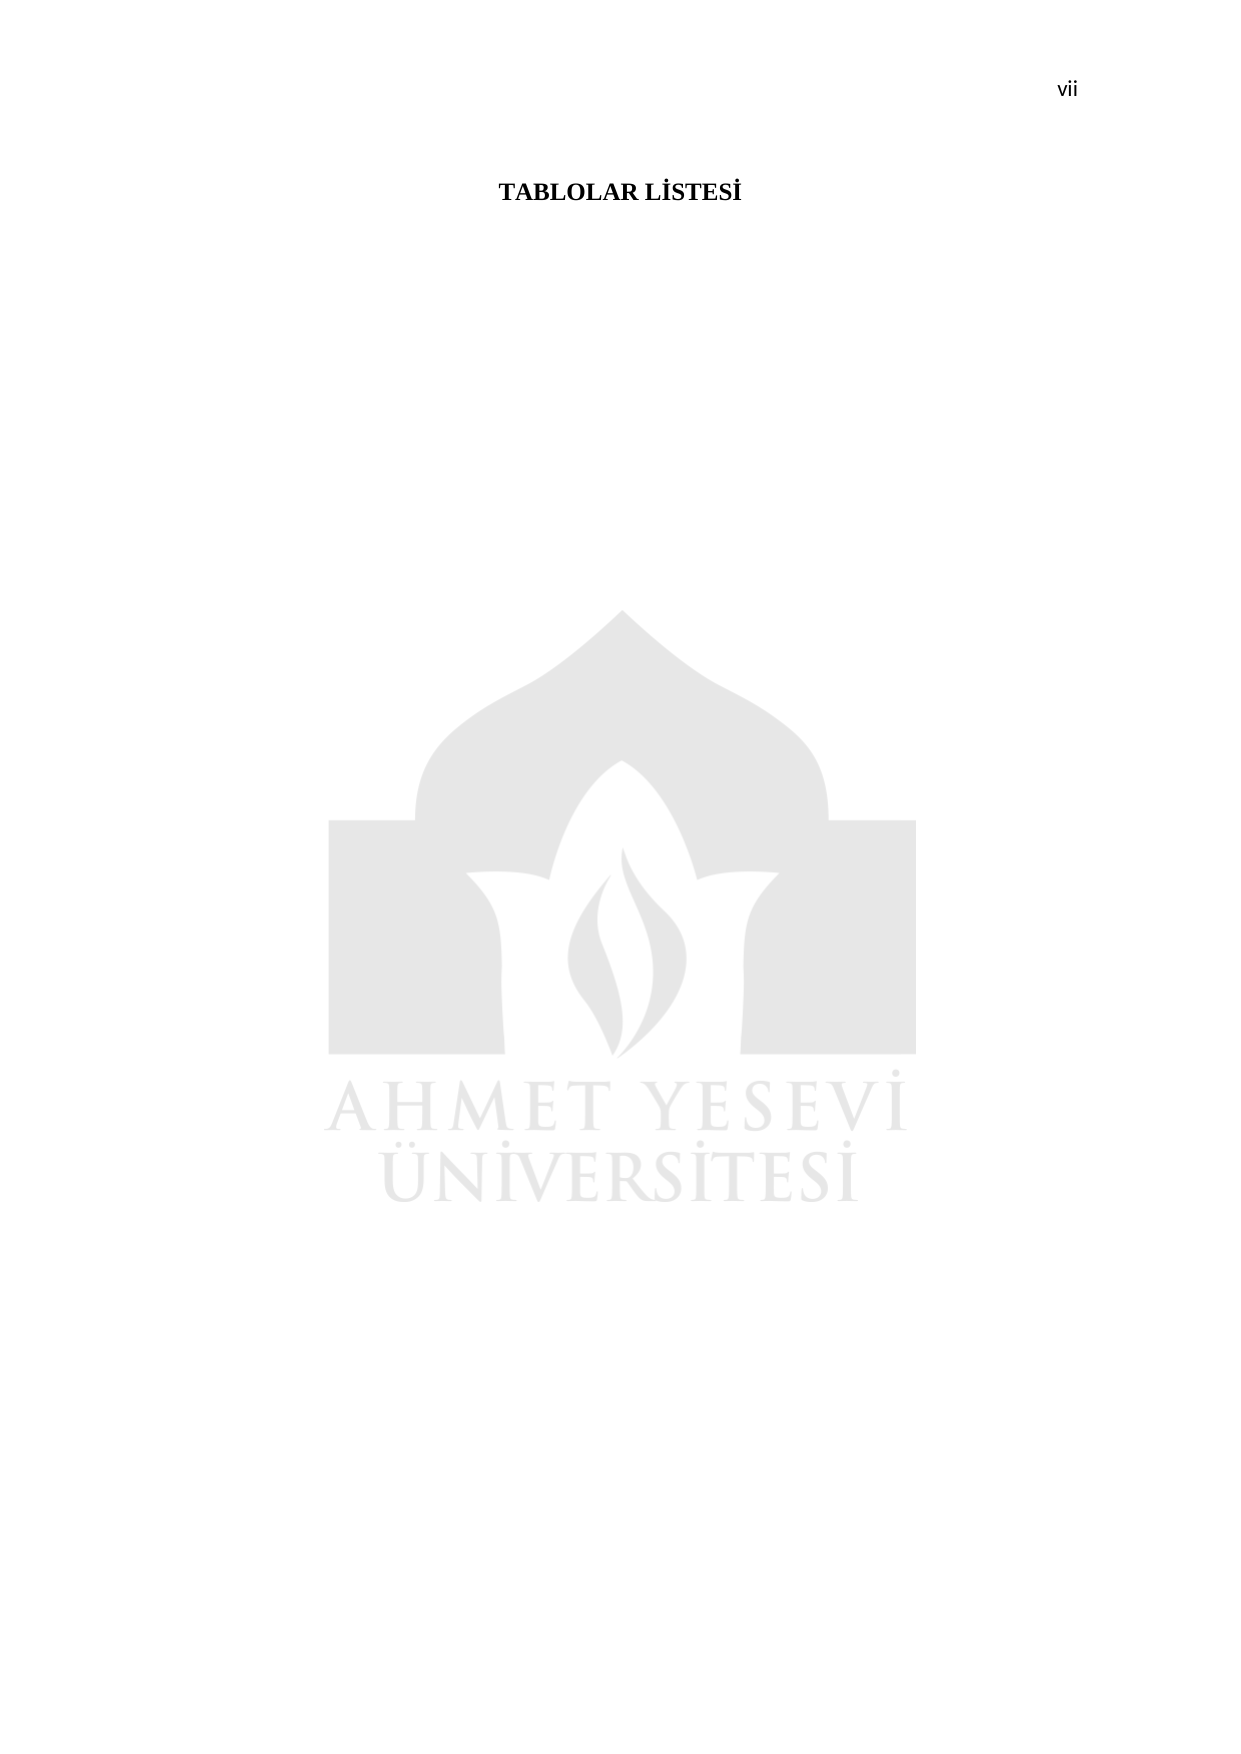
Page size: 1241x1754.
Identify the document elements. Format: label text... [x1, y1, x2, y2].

subtitle TABLOLAR LİSTESİ [162, 177, 1078, 206]
